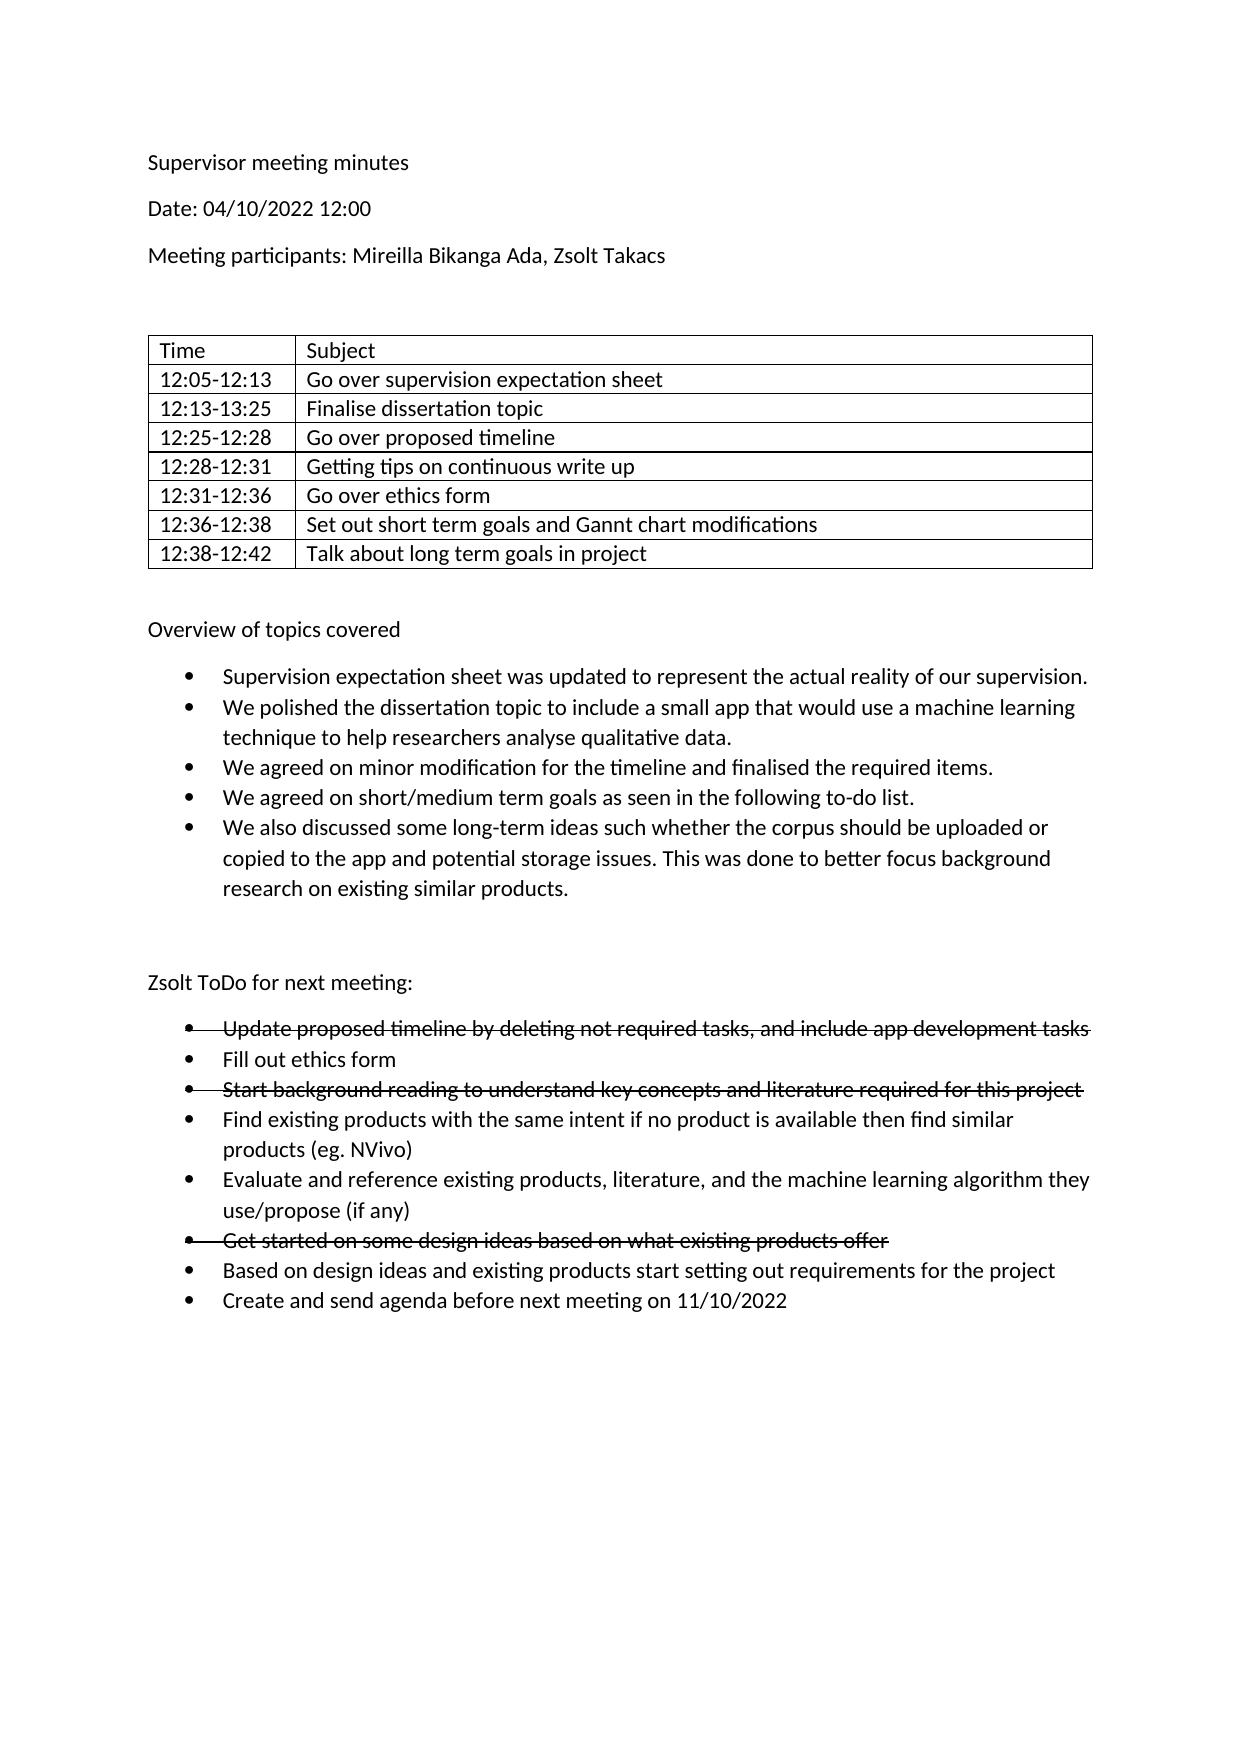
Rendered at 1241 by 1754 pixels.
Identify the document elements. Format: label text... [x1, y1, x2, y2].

list We polished the dissertation topic to include a small app that would use a machine learning technique to help researchers analyse qualitative data. [185, 693, 1093, 751]
list Start background reading to understand key concepts and literature required for this project [185, 1075, 1093, 1103]
table_cell 12:25-12:28 [149, 423, 295, 451]
list Update proposed timeline by deleting not required tasks, and include app development tasks [185, 1014, 1093, 1042]
table_cell 12:38-12:42 [149, 540, 295, 568]
list Evaluate and reference existing products, literature, and the machine learning algorithm they use/propose (if any) [185, 1166, 1093, 1224]
table_cell 12:31-12:36 [149, 481, 295, 509]
list We agreed on minor modification for the timeline and finalised the required items. [185, 753, 1093, 781]
list Based on design ideas and existing products start setting out requirements for the project [185, 1256, 1093, 1284]
table_cell Go over ethics form [296, 481, 1092, 509]
text Zsolt ToDo for next meeting: [148, 968, 1093, 996]
list We agreed on short/medium term goals as seen in the following to-do list. [185, 783, 1093, 811]
table_cell Go over supervision expectation sheet [296, 365, 1092, 393]
table_cell Getting tips on continuous write up [296, 453, 1092, 480]
list Get started on some design ideas based on what existing products offer [185, 1226, 1093, 1254]
table_cell Set out short term goals and Gannt chart modifications [296, 511, 1092, 538]
table_cell 12:28-12:31 [149, 453, 295, 480]
table_cell Finalise dissertation topic [296, 394, 1092, 422]
text Overview of topics covered [148, 616, 1093, 643]
list Find existing products with the same intent if no product is available then find similar products (eg. NVivo) [185, 1105, 1093, 1163]
table_cell 12:13-13:25 [149, 394, 295, 422]
table_cell Go over proposed timeline [296, 423, 1092, 451]
list Supervision expectation sheet was updated to represent the actual reality of our supervision. [185, 662, 1093, 690]
text Supervisor meeting minutes [148, 148, 1093, 176]
list Fill out ethics form [185, 1045, 1093, 1073]
table_header Time [149, 336, 295, 364]
text Meeting participants: Mireilla Bikanga Ada, Zsolt Takacs [148, 241, 1093, 269]
table_cell 12:05-12:13 [149, 365, 295, 393]
list We also discussed some long-term ideas such whether the corpus should be uploaded or copied to the app and potential storage issues. This was done to better focus background research on existing similar products. [185, 813, 1093, 902]
text Date: 04/10/2022 12:00 [148, 194, 1093, 222]
table_header Subject [296, 336, 1092, 364]
table_cell Talk about long term goals in project [296, 540, 1092, 568]
list Create and send agenda before next meeting on 11/10/2022 [185, 1286, 1093, 1314]
table_cell 12:36-12:38 [149, 511, 295, 538]
